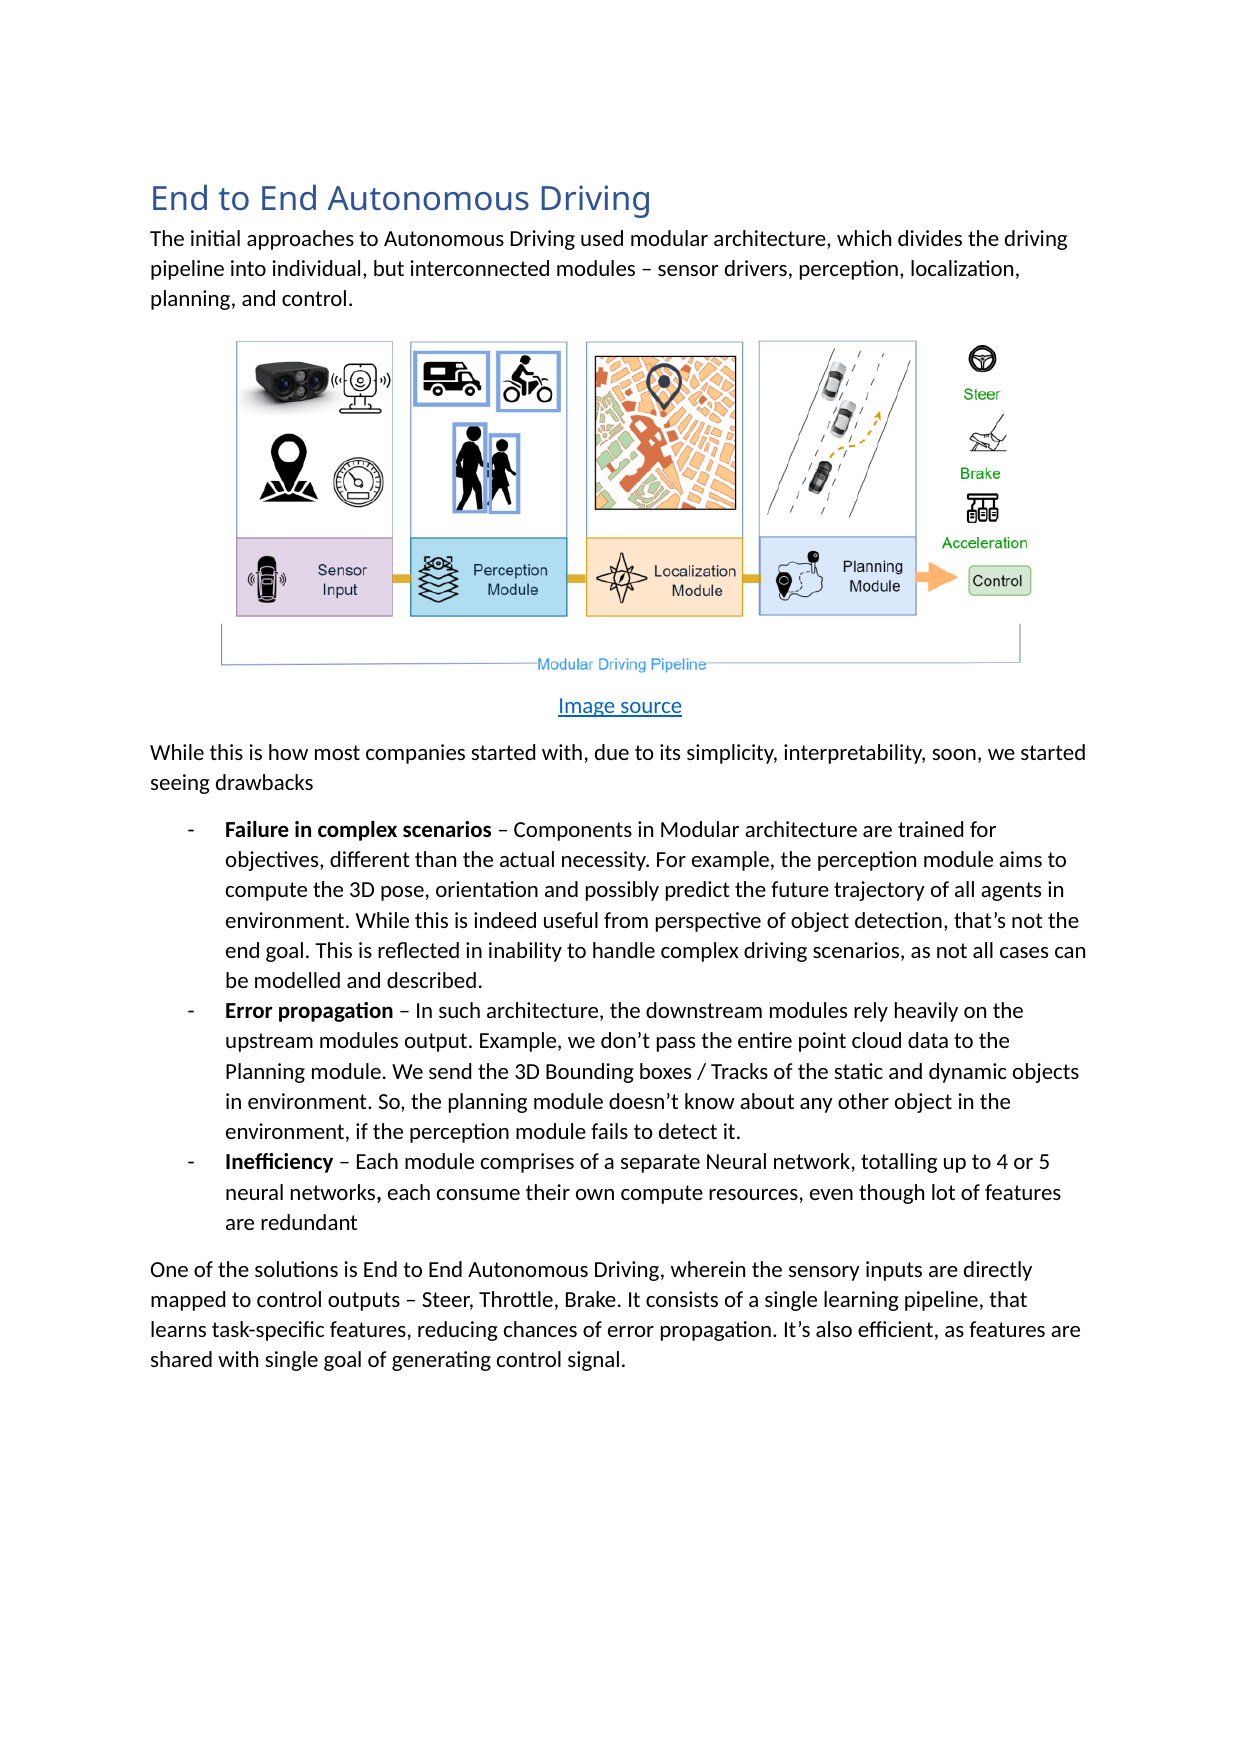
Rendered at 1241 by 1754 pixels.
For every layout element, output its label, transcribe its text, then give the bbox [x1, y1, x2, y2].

list Failure in complex scenarios – Components in Modular architecture are trained for objectives, different than the actual necessity. For example, the perception module aims to compute the 3D pose, orientation and possibly predict the future trajectory of all agents in environment. While this is indeed useful from perspective of object detection, that’s not the end goal. This is reflected in inability to handle complex driving scenarios, as not all cases can be modelled and described. [187, 815, 1090, 994]
text One of the solutions is End to End Autonomous Driving, wherein the sensory inputs are directly mapped to control outputs – Steer, Throttle, Brake. It consists of a single learning pipeline, that learns task-specific features, reducing chances of error propagation. It’s also efficient, as features are shared with single goal of generating control signal. [150, 1255, 1090, 1373]
text Image source [150, 691, 1090, 719]
subtitle End to End Autonomous Driving [150, 175, 1090, 220]
text While this is how most companies started with, due to its simplicity, interpretability, soon, we started seeing drawbacks [150, 738, 1090, 796]
list Error propagation – In such architecture, the downstream modules rely heavily on the upstream modules output. Example, we don’t pass the entire point cloud data to the Planning module. We send the 3D Bounding boxes / Tracks of the static and dynamic objects in environment. So, the planning module doesn’t know about any other object in the environment, if the perception module fails to detect it. [187, 996, 1090, 1145]
text The initial approaches to Autonomous Driving used modular architecture, which divides the driving pipeline into individual, but interconnected modules – sensor drivers, perception, localization, planning, and control. [150, 224, 1090, 312]
list Inefficiency – Each module comprises of a separate Neural network, totalling up to 4 or 5 neural networks, each consume their own compute resources, even though lot of features are redundant [187, 1147, 1090, 1236]
picture [205, 331, 1036, 673]
